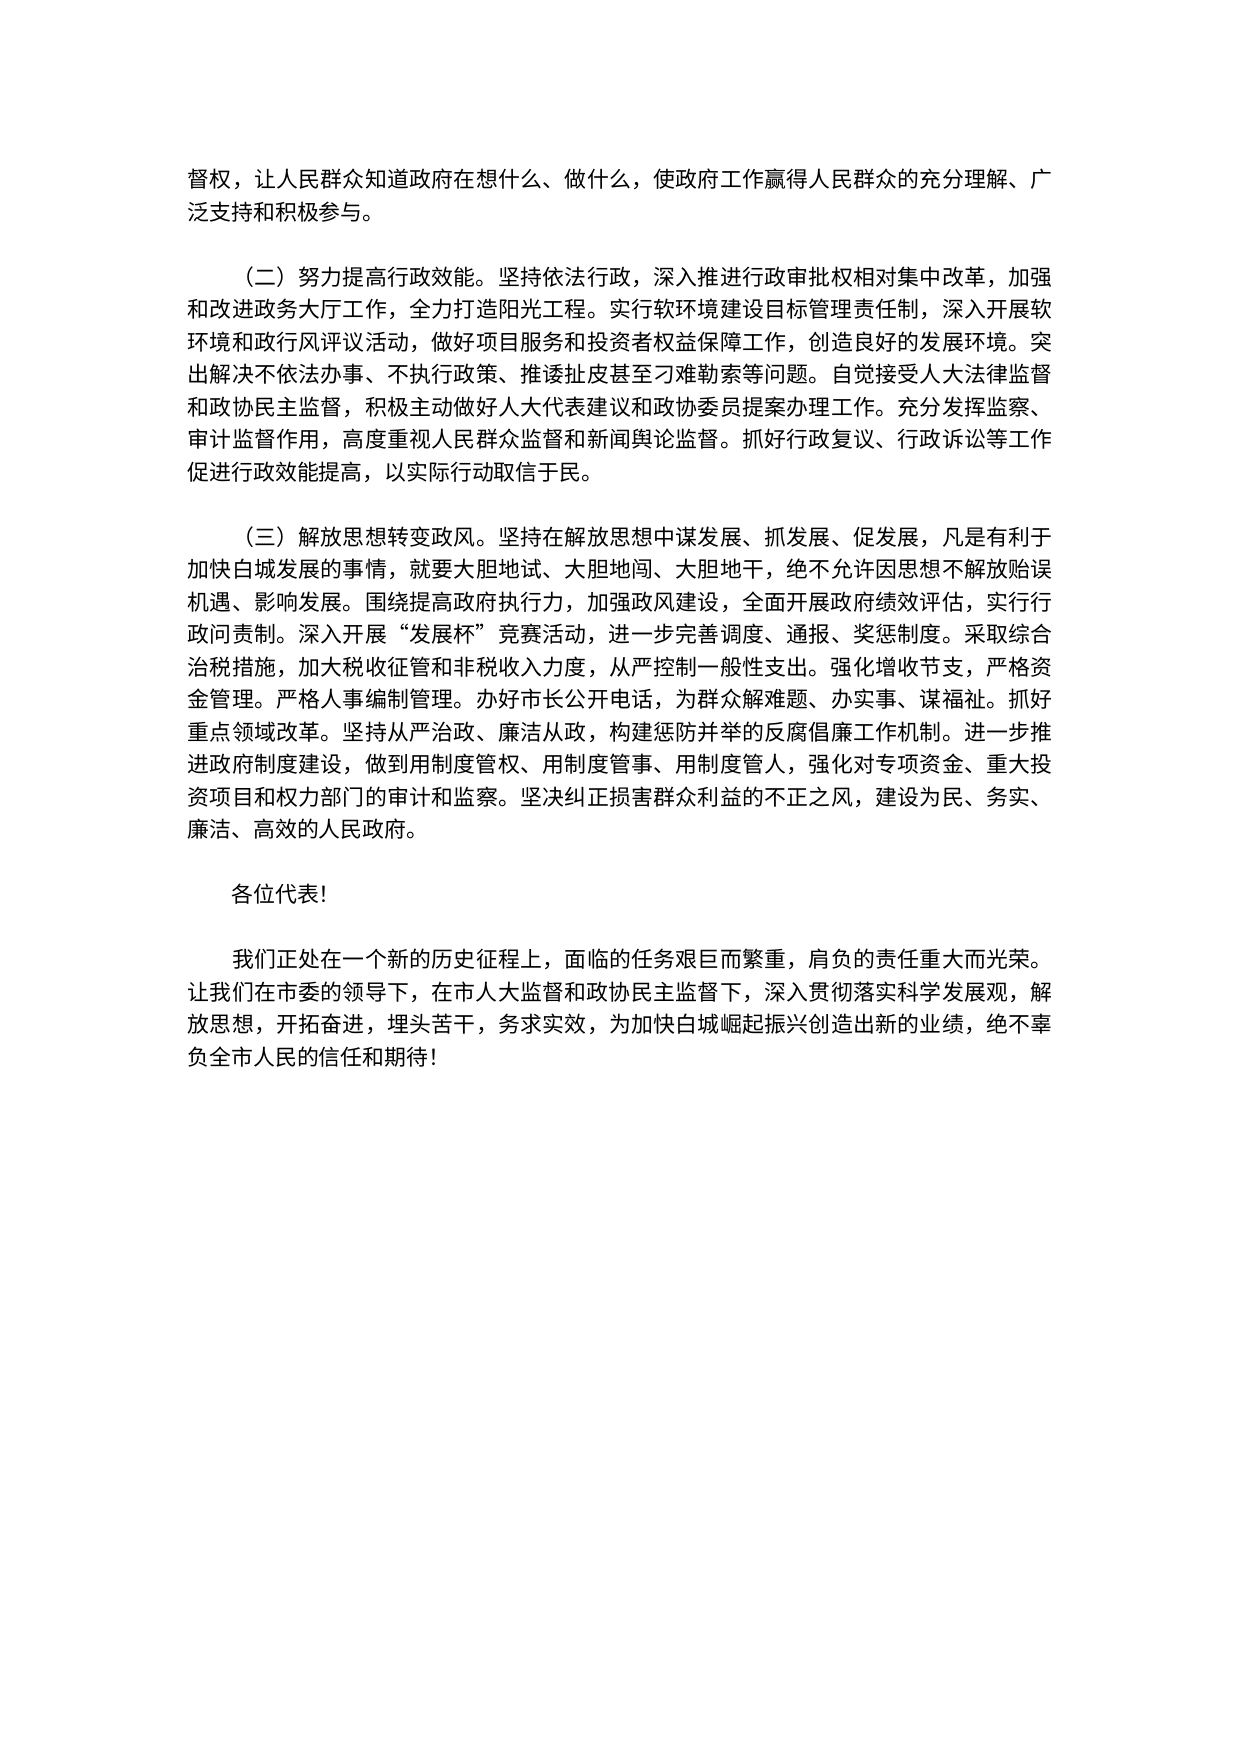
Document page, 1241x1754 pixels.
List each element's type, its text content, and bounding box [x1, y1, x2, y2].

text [187, 162, 1053, 227]
text （二）努力提高行政效能。坚持依法行政，深入推进行政审批权相对集中改革，加强和改进政务大厅工作，全力打造阳光工程。实行软环境建设目标管理责任制，深入开展软环境和政行风评议活动，做好项目服务和投资者权益保障工作，创造良好的发展环境。突出解决不依法办事、不执行政策、推诿扯皮甚至刁难勒索等问题。自觉接受人大法律监督和政协民主监督，积极主动做好人大代表建议和政协委员提案办理工作。充分发挥监察、审计监督作用，高度重视人民群众监督和新闻舆论监督。抓好行政复议、行政诉讼等工作，促进行政效能提高，以实际行动取信于民。 [187, 259, 1053, 487]
text 我们正处在一个新的历史征程上，面临的任务艰巨而繁重，肩负的责任重大而光荣。让我们在市委的领导下，在市人大监督和政协民主监督下，深入贯彻落实科学发展观，解放思想，开拓奋进，埋头苦干，务求实效，为加快白城崛起振兴创造出新的业绩，绝不辜负全市人民的信任和期待！ [187, 942, 1053, 1072]
text （三）解放思想转变政风。坚持在解放思想中谋发展、抓发展、促发展，凡是有利于加快白城发展的事情，就要大胆地试、大胆地闯、大胆地干，绝不允许因思想不解放贻误机遇、影响发展。围绕提高政府执行力，加强政风建设，全面开展政府绩效评估，实行行政问责制。深入开展“发展杯”竞赛活动，进一步完善调度、通报、奖惩制度。采取综合治税措施，加大税收征管和非税收入力度，从严控制一般性支出。强化增收节支，严格资金管理。严格人事编制管理。办好市长公开电话，为群众解难题、办实事、谋福祉。抓好重点领域改革。坚持从严治政、廉洁从政，构建惩防并举的反腐倡廉工作机制。进一步推进政府制度建设，做到用制度管权、用制度管事、用制度管人，强化对专项资金、重大投资项目和权力部门的审计和监察。坚决纠正损害群众利益的不正之风，建设为民、务实、廉洁、高效的人民政府。 [187, 519, 1053, 844]
text 各位代表！ [187, 877, 1053, 909]
